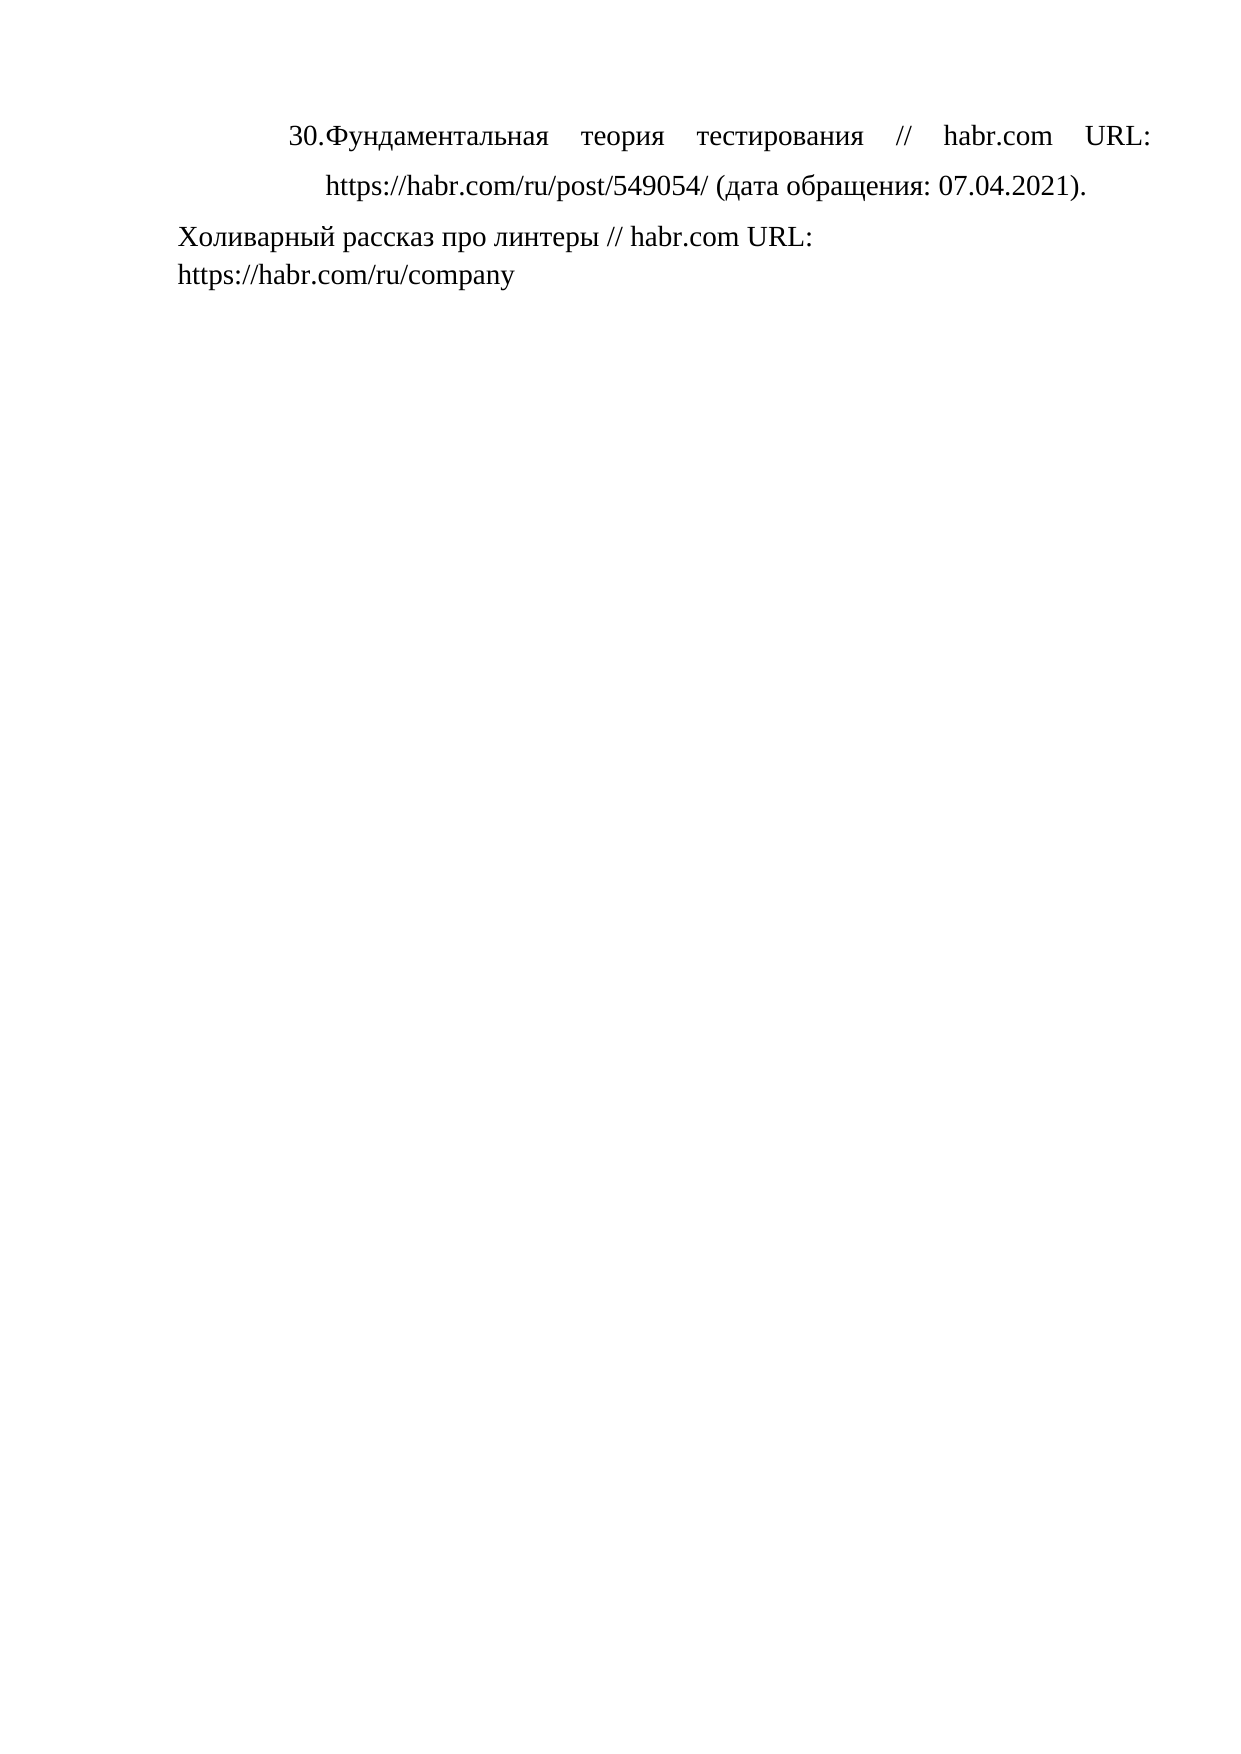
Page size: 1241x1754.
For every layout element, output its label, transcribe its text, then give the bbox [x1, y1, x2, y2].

text Холиварный рассказ про линтеры // habr.com URL: https://habr.com/ru/company [177, 219, 1152, 291]
list Фундаментальная теория тестирования // habr.com URL: https://habr.com/ru/post/549054/ (дата обращения: 07.04.2021). [288, 118, 1152, 202]
